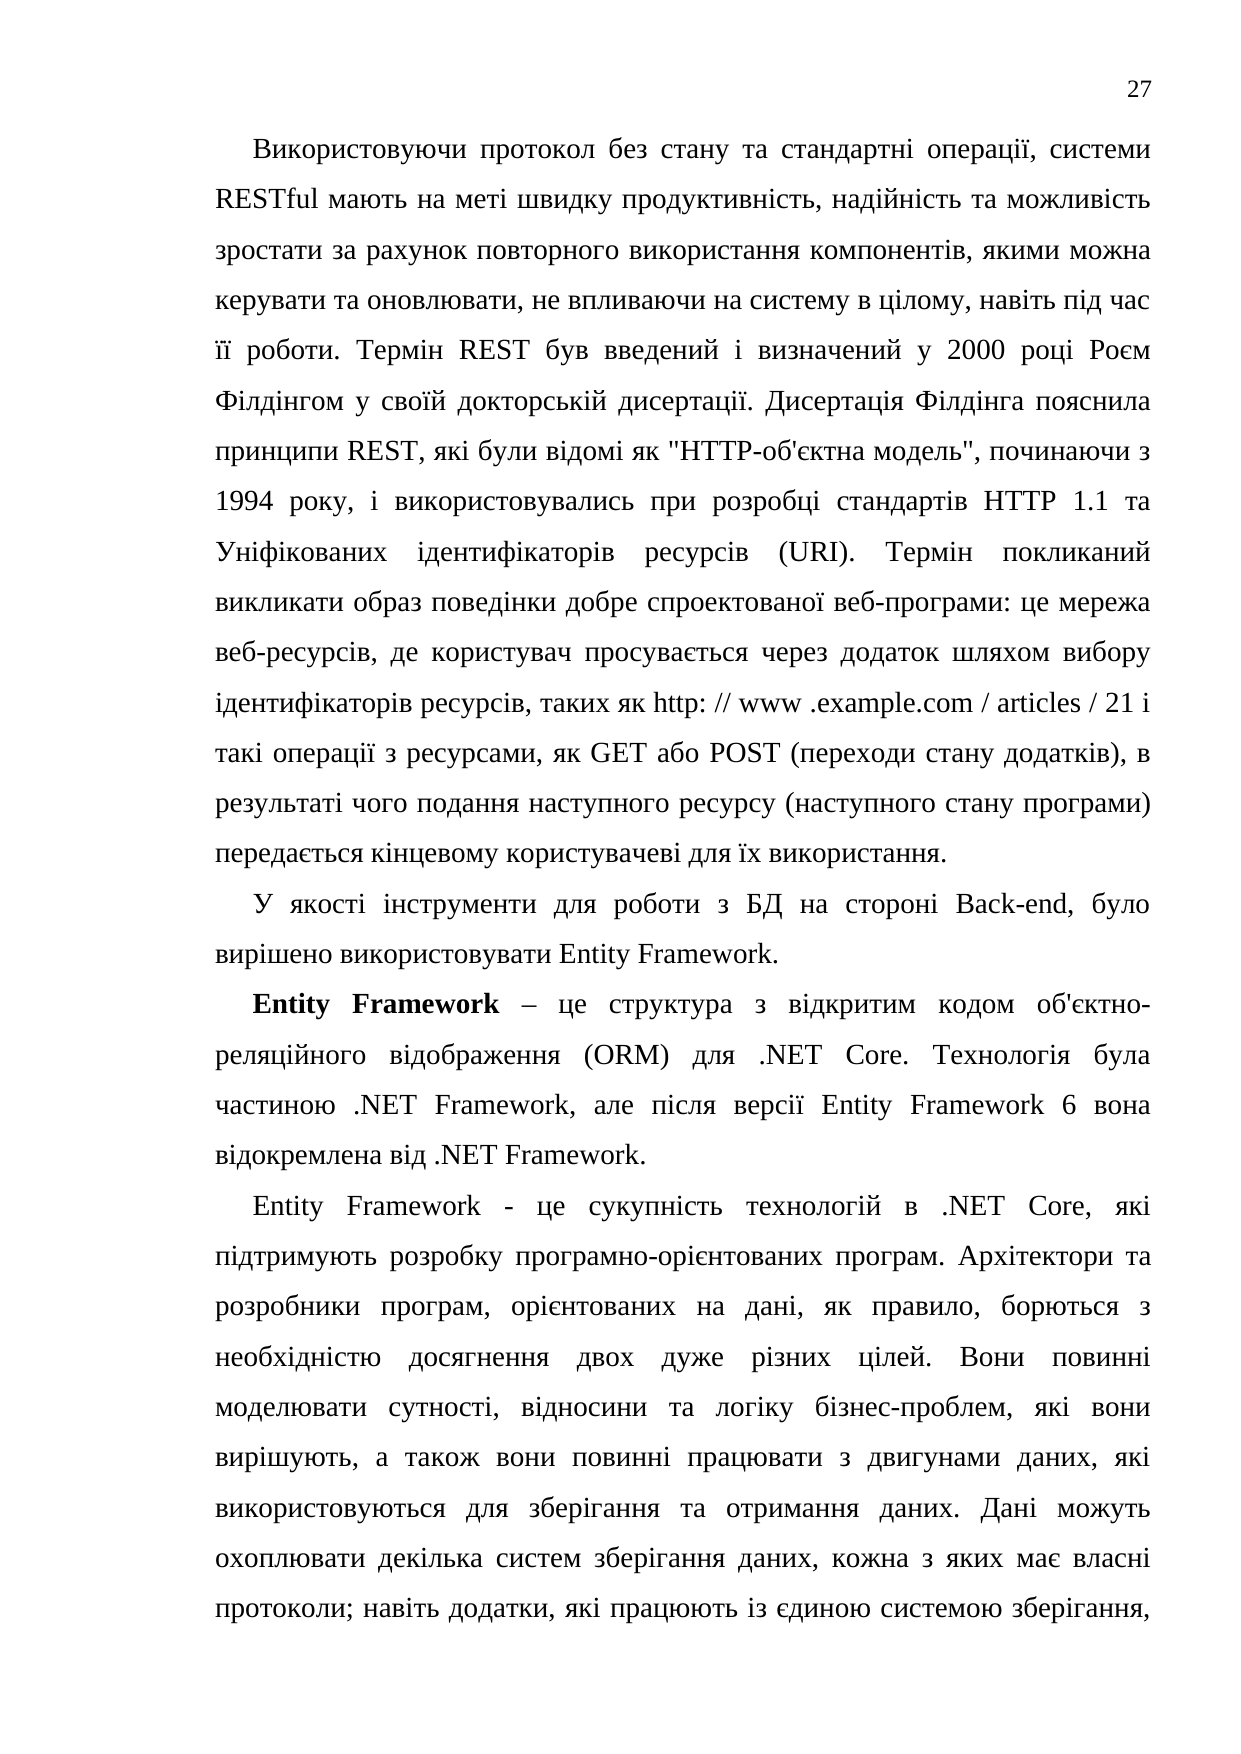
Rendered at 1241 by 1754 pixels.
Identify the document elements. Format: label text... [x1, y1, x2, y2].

text У якості інструменти для роботи з БД на стороні Back-end, було вирішено використовувати Entity Framework. [215, 886, 1152, 970]
text Entity Framework – це структура з відкритим кодом об'єктно-реляційного відображення (ORM) для .NET Core. Технологія була частиною .NET Framework, але після версії Entity Framework 6 вона відокремлена від .NET Framework. [215, 987, 1152, 1171]
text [215, 1188, 1152, 1624]
text Використовуючи протокол без стану та стандартні операції, системи RESTful мають на меті швидку продуктивність, надійність та можливість зростати за рахунок повторного використання компонентів, якими можна керувати та оновлювати, не впливаючи на систему в цілому, навіть під час її роботи. Термін REST був введений і визначений у 2000 році Роєм Філдінгом у своїй докторській дисертації. Дисертація Філдінга пояснила принципи REST, які були відомі як "HTTP-об'єктна модель", починаючи з 1994 року, і використовувались при розробці стандартів HTTP 1.1 та Уніфікованих ідентифікаторів ресурсів (URI). Термін покликаний викликати образ поведінки добре спроектованої веб-програми: це мережа веб-ресурсів, де користувач просувається через додаток шляхом вибору ідентифікаторів ресурсів, таких як http: // www .example.com / articles / 21 і такі операції з ресурсами, як GET або POST (переходи стану додатків), в результаті чого подання наступного ресурсу (наступного стану програми) передається кінцевому користувачеві для їх використання. [215, 131, 1152, 869]
